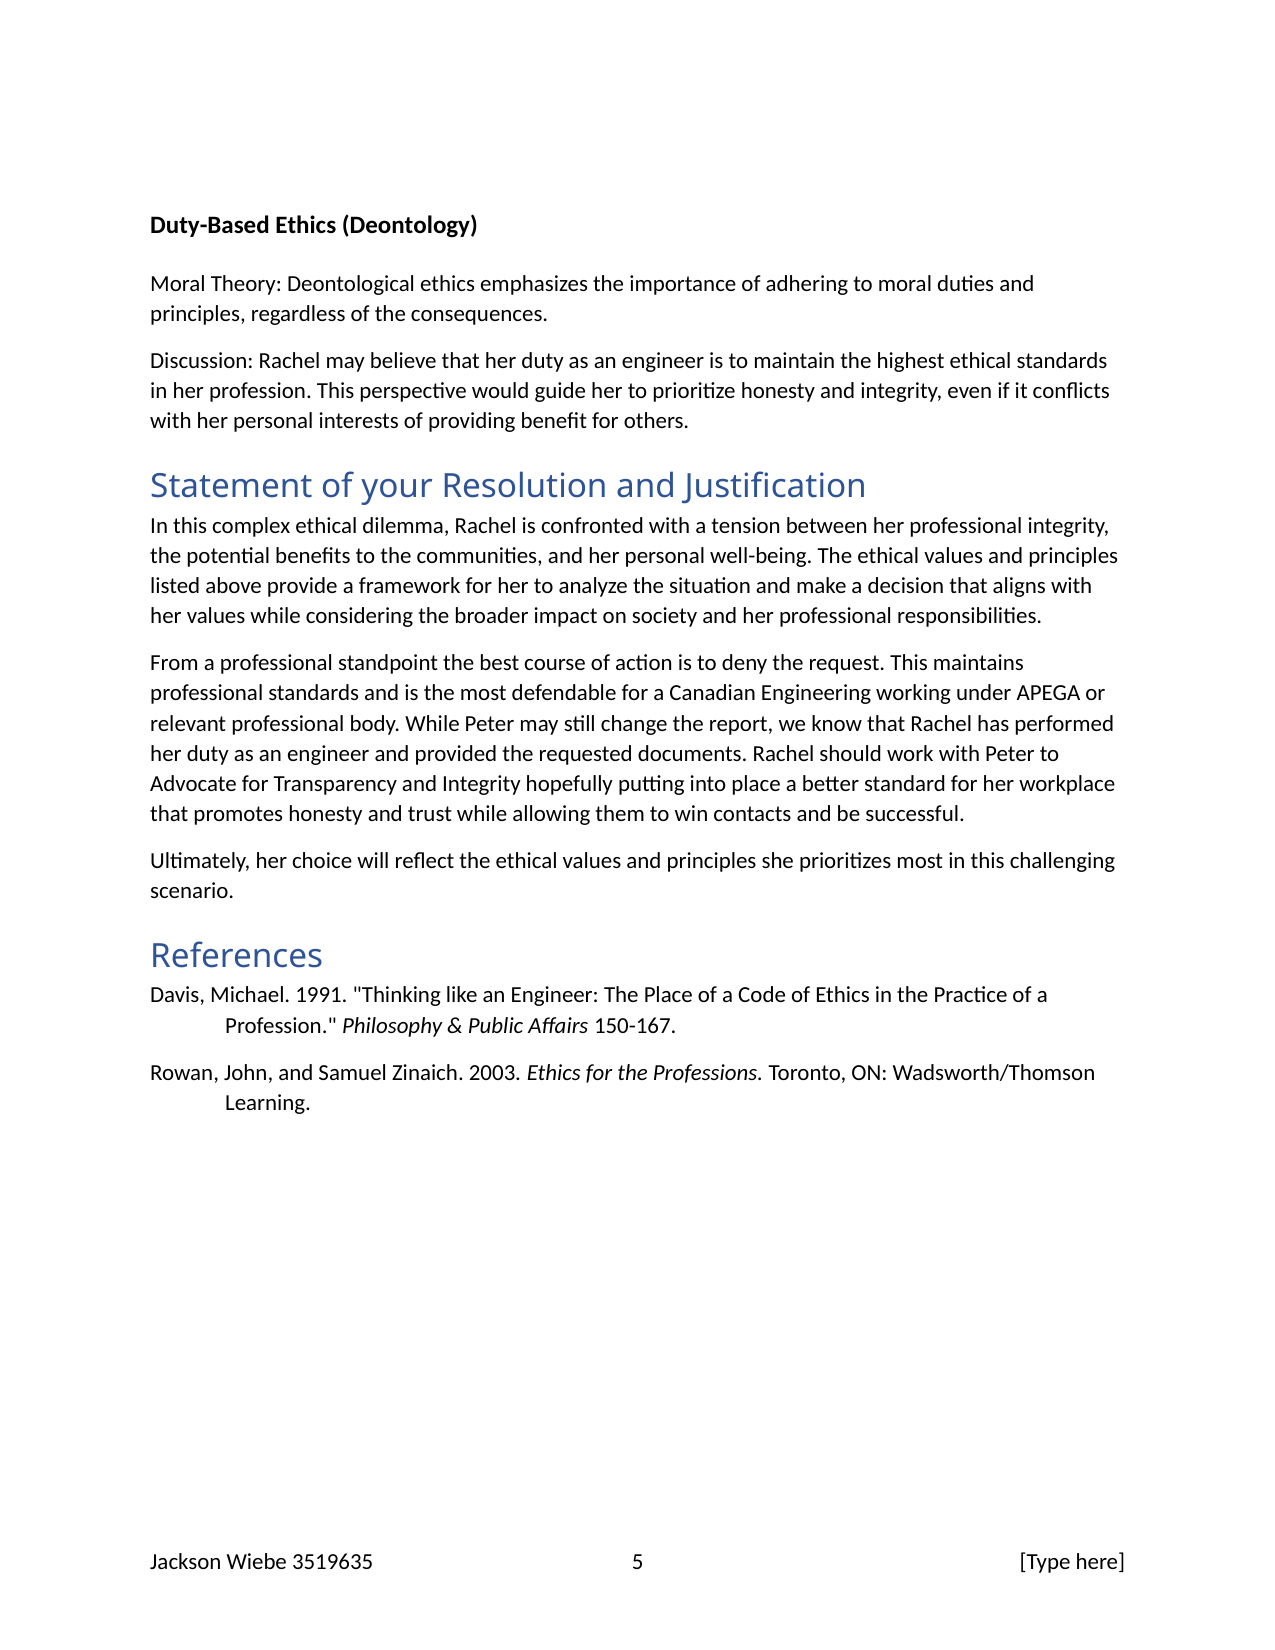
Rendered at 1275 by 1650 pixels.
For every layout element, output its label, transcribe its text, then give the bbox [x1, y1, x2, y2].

text From a professional standpoint the best course of action is to deny the request. This maintains professional standards and is the most defendable for a Canadian Engineering working under APEGA or relevant professional body. While Peter may still change the report, we know that Rachel has performed her duty as an engineer and provided the requested documents. Rachel should work with Peter to Advocate for Transparency and Integrity hopefully putting into place a better standard for her workplace that promotes honesty and trust while allowing them to win contacts and be successful. [150, 648, 1125, 827]
text Discussion: Rachel may believe that her duty as an engineer is to maintain the highest ethical standards in her profession. This perspective would guide her to prioritize honesty and integrity, even if it conflicts with her personal interests of providing benefit for others. [150, 346, 1125, 434]
text Moral Theory: Deontological ethics emphasizes the importance of adhering to moral duties and principles, regardless of the consequences. [150, 269, 1125, 327]
text In this complex ethical dilemma, Rachel is confronted with a tension between her professional integrity, the potential benefits to the communities, and her personal well-being. The ethical values and principles listed above provide a framework for her to analyze the situation and make a decision that aligns with her values while considering the broader impact on society and her professional responsibilities. [150, 511, 1125, 629]
subtitle Statement of your Resolution and Justification [150, 462, 1125, 507]
text Ultimately, her choice will reflect the ethical values and principles she prioritizes most in this challenging scenario. [150, 846, 1125, 904]
subtitle Duty-Based Ethics (Deontology) [150, 209, 1125, 240]
